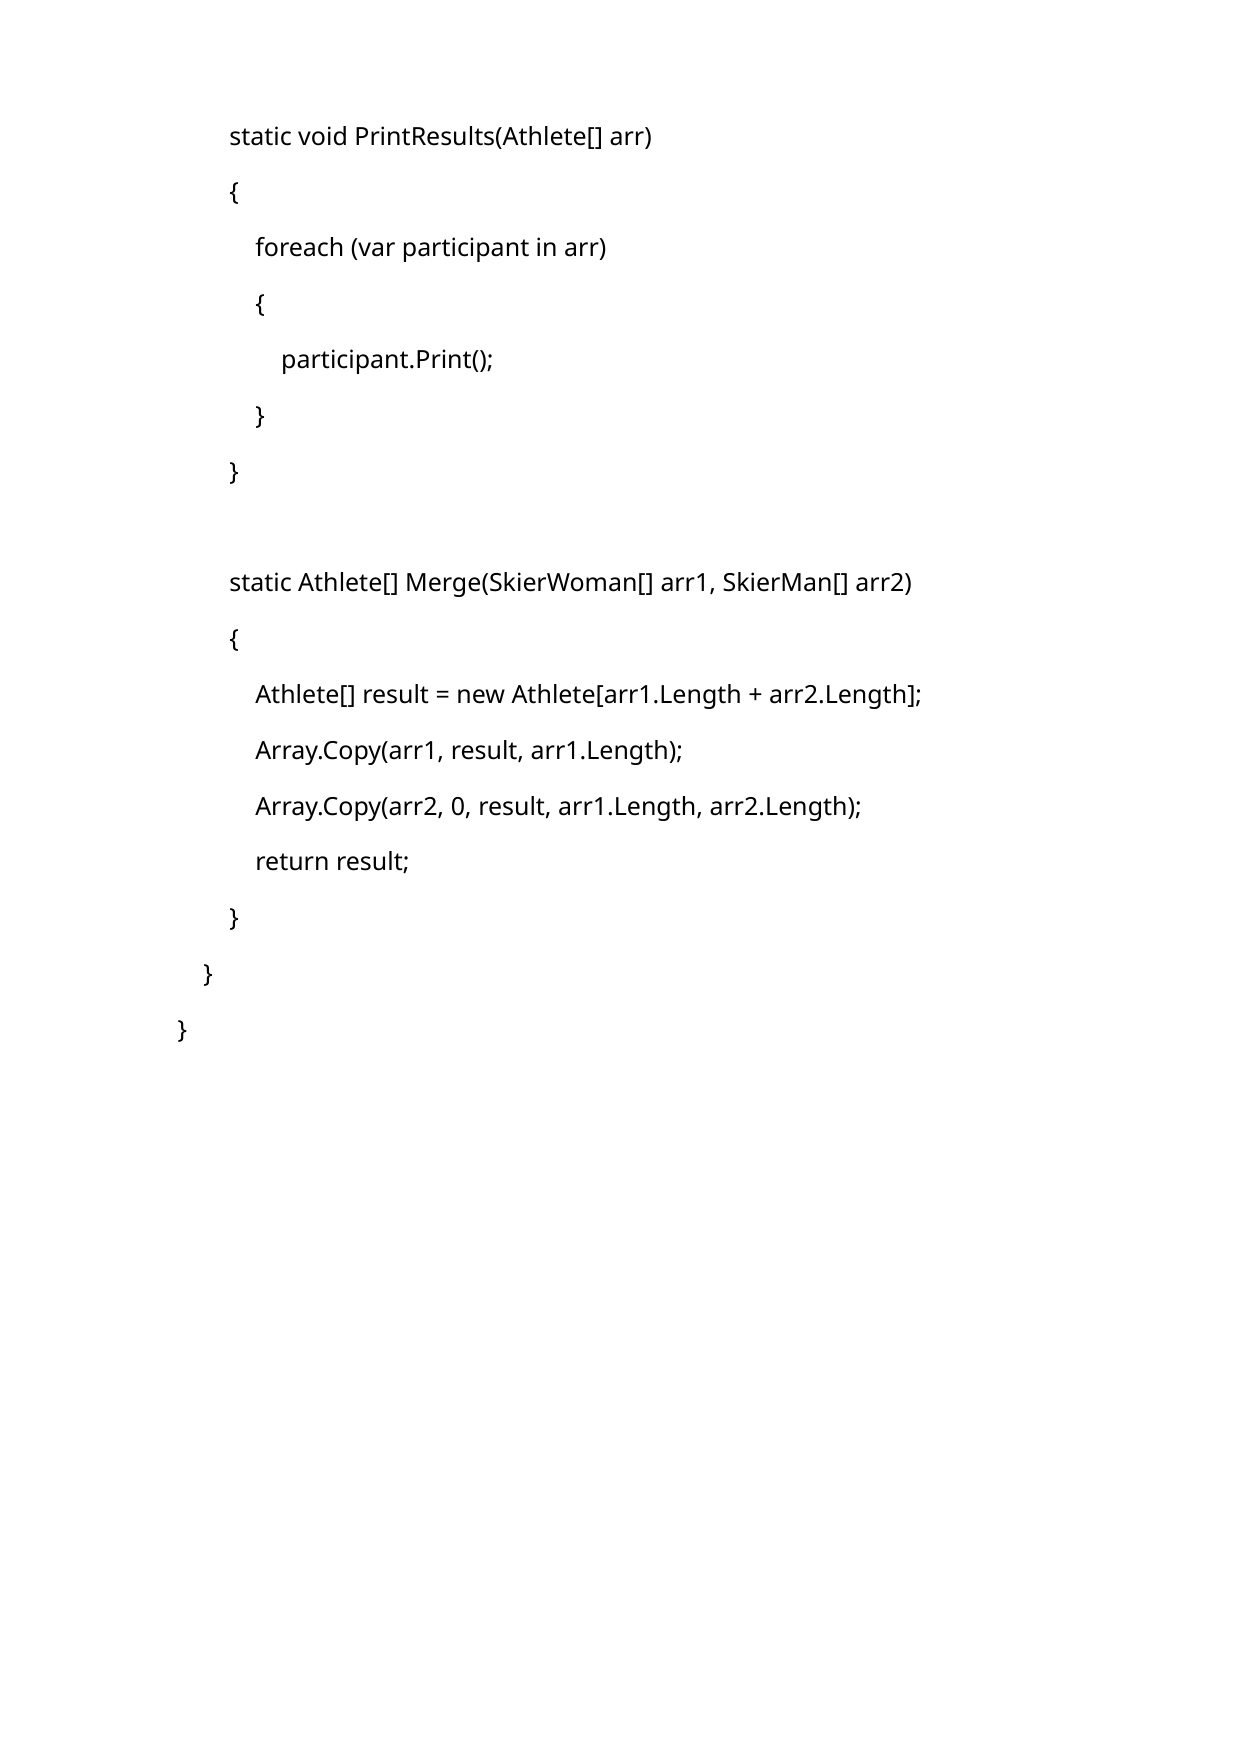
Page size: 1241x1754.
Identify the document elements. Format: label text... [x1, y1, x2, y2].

text Array.Copy(arr1, result, arr1.Length); [177, 732, 1152, 766]
text foreach (var participant in arr) [177, 230, 1152, 264]
text } [177, 1011, 1152, 1046]
text } [177, 453, 1152, 487]
text Athlete[] result = new Athlete[arr1.Length + arr2.Length]; [177, 676, 1152, 711]
text static void PrintResults(Athlete[] arr) [177, 118, 1152, 152]
text static Athlete[] Merge(SkierWoman[] arr1, SkierMan[] arr2) [177, 565, 1152, 599]
text participant.Print(); [177, 341, 1152, 376]
text { [177, 174, 1152, 208]
text Array.Copy(arr2, 0, result, arr1.Length, arr2.Length); [177, 788, 1152, 822]
text { [177, 286, 1152, 320]
text } [177, 900, 1152, 934]
text } [177, 956, 1152, 990]
text return result; [177, 844, 1152, 878]
text { [177, 621, 1152, 655]
text } [177, 397, 1152, 431]
